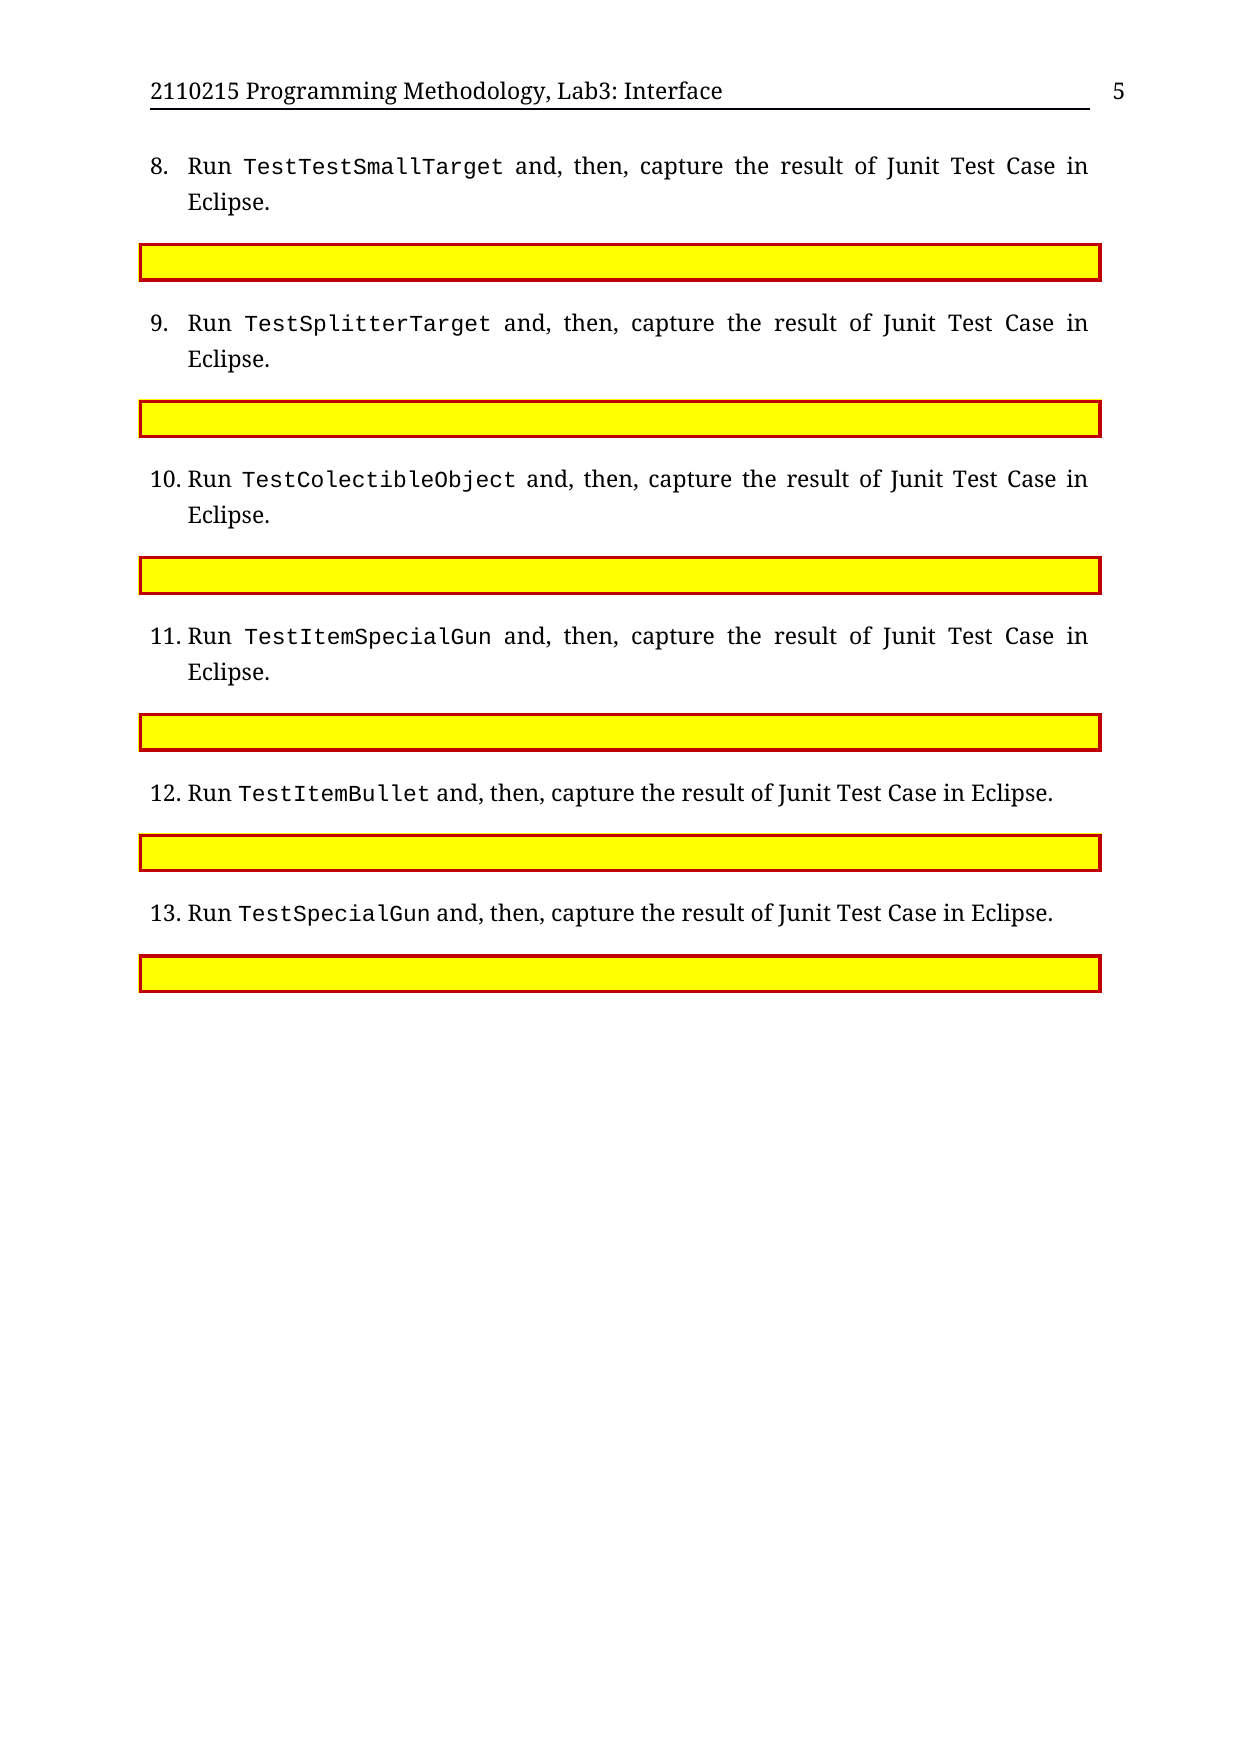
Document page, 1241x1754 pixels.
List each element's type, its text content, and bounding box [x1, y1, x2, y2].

list Run TestSplitterTarget and, then, capture the result of Junit Test Case in Eclipse. [150, 307, 1090, 374]
list Run TestColectibleObject and, then, capture the result of Junit Test Case in Eclipse. [150, 463, 1090, 531]
list Run TestItemBullet and, then, capture the result of Junit Test Case in Eclipse. [150, 777, 1090, 808]
list Run TestTestSmallTarget and, then, capture the result of Junit Test Case in Eclipse. [150, 150, 1090, 217]
list Run TestItemSpecialGun and, then, capture the result of Junit Test Case in Eclipse. [150, 620, 1090, 687]
list Run TestSpecialGun and, then, capture the result of Junit Test Case in Eclipse. [150, 897, 1090, 929]
